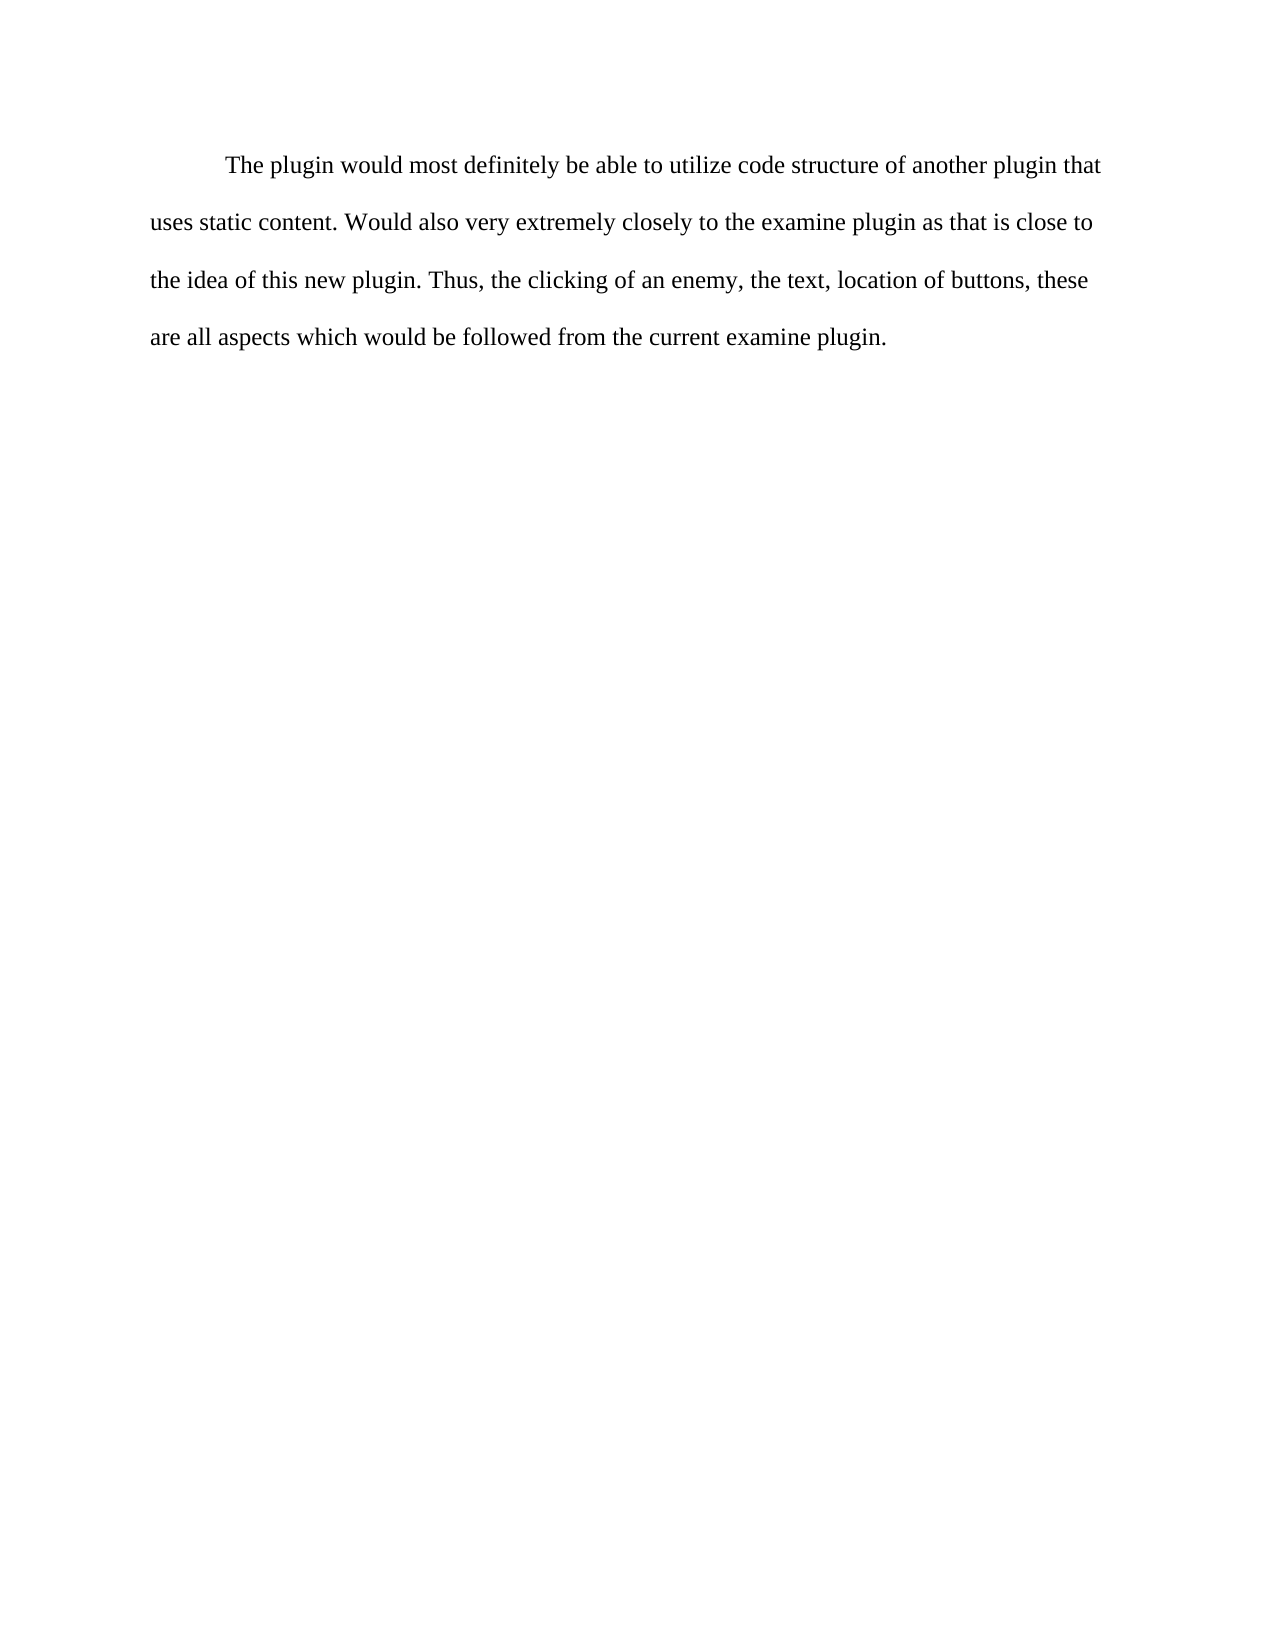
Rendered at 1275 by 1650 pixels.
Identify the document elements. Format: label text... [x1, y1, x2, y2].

text The plugin would most definitely be able to utilize code structure of another plugin that uses static content. Would also very extremely closely to the examine plugin as that is close to the idea of this new plugin. Thus, the clicking of an enemy, the text, location of buttons, these are all aspects which would be followed from the current examine plugin. [150, 150, 1125, 351]
